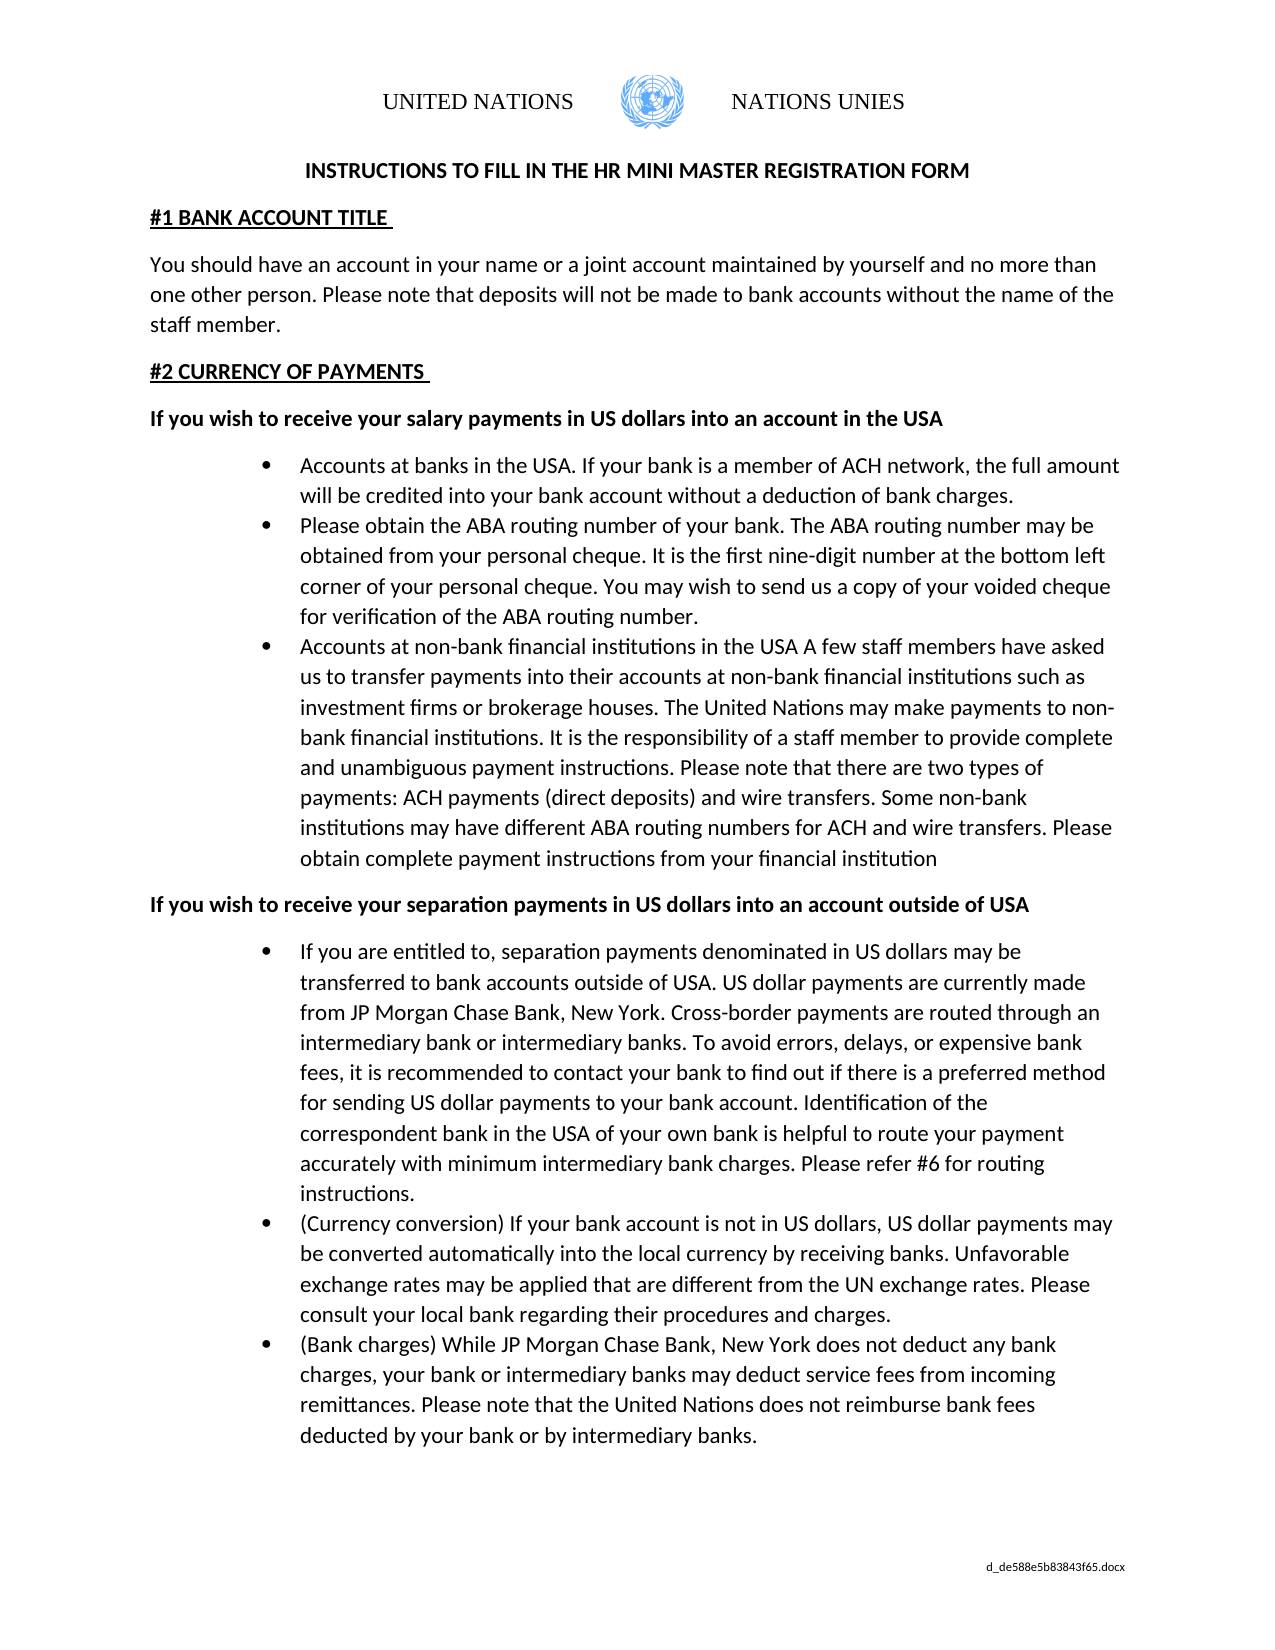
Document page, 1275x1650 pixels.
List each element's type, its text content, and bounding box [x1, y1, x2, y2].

list Please obtain the ABA routing number of your bank. The ABA routing number may be obtained from your personal cheque. It is the first nine-digit number at the bottom left corner of your personal cheque. You may wish to send us a copy of your voided cheque for verification of the ABA routing number. [262, 511, 1125, 630]
text If you wish to receive your salary payments in US dollars into an account in the USA [150, 404, 1125, 432]
list Accounts at banks in the USA. If your bank is a member of ACH network, the full amount will be credited into your bank account without a deduction of bank charges. [262, 451, 1125, 509]
picture [621, 75, 684, 129]
text #1 BANK ACCOUNT TITLE [150, 203, 1125, 231]
text You should have an account in your name or a joint account maintained by yourself and no more than one other person. Please note that deposits will not be made to bank accounts without the name of the staff member. [150, 250, 1125, 338]
text If you wish to receive your separation payments in US dollars into an account outside of USA [150, 891, 1125, 918]
list Accounts at non-bank financial institutions in the USA A few staff members have asked us to transfer payments into their accounts at non-bank financial institutions such as investment firms or brokerage houses. The United Nations may make payments to non-bank financial institutions. It is the responsibility of a staff member to provide complete and unambiguous payment instructions. Please note that there are two types of payments: ACH payments (direct deposits) and wire transfers. Some non-bank institutions may have different ABA routing numbers for ACH and wire transfers. Please obtain complete payment instructions from your financial institution [262, 632, 1125, 872]
list (Currency conversion) If your bank account is not in US dollars, US dollar payments may be converted automatically into the local currency by receiving banks. Unfavorable exchange rates may be applied that are different from the UN exchange rates. Please consult your local bank regarding their procedures and charges. [262, 1209, 1125, 1328]
list If you are entitled to, separation payments denominated in US dollars may be transferred to bank accounts outside of USA. US dollar payments are currently made from JP Morgan Chase Bank, New York. Cross-border payments are routed through an intermediary bank or intermediary banks. To avoid errors, delays, or expensive bank fees, it is recommended to contact your bank to find out if there is a preferred method for sending US dollar payments to your bank account. Identification of the correspondent bank in the USA of your own bank is helpful to route your payment accurately with minimum intermediary bank charges. Please refer #6 for routing instructions. [262, 937, 1125, 1207]
text #2 CURRENCY OF PAYMENTS [150, 357, 1125, 385]
text INSTRUCTIONS TO FILL IN THE HR MINI MASTER REGISTRATION FORM [150, 156, 1125, 184]
list (Bank charges) While JP Morgan Chase Bank, New York does not deduct any bank charges, your bank or intermediary banks may deduct service fees from incoming remittances. Please note that the United Nations does not reimburse bank fees deducted by your bank or by intermediary banks. [262, 1330, 1125, 1449]
